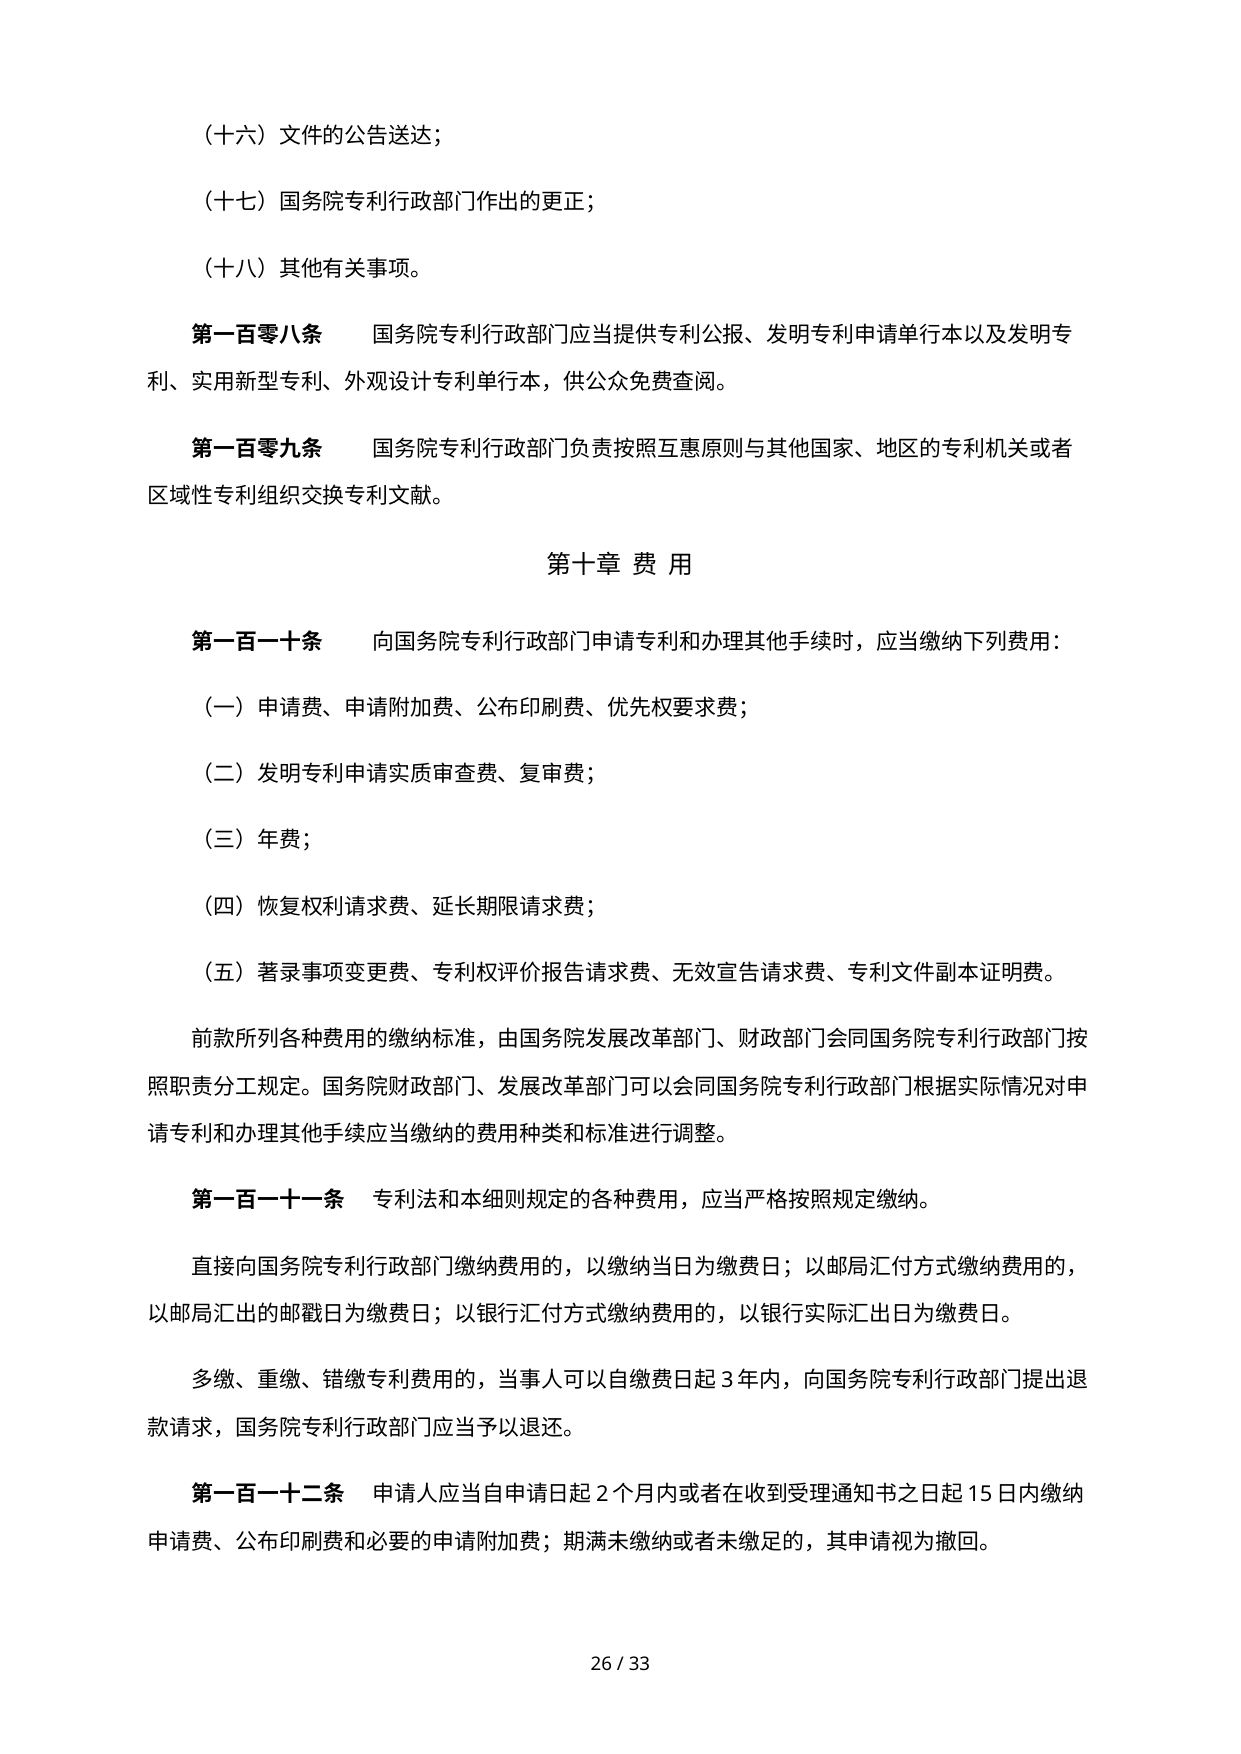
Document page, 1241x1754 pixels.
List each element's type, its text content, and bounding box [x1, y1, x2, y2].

text 第一百一十条 向国务院专利行政部门申请专利和办理其他手续时，应当缴纳下列费用： [148, 624, 1092, 655]
text 多缴、重缴、错缴专利费用的，当事人可以自缴费日起3年内，向国务院专利行政部门提出退款请求，国务院专利行政部门应当予以退还。 [148, 1362, 1092, 1442]
subtitle 第十章 费 用 [148, 544, 1092, 581]
text （四）恢复权利请求费、延长期限请求费； [148, 889, 1092, 920]
text 前款所列各种费用的缴纳标准，由国务院发展改革部门、财政部门会同国务院专利行政部门按照职责分工规定。国务院财政部门、发展改革部门可以会同国务院专利行政部门根据实际情况对申请专利和办理其他手续应当缴纳的费用种类和标准进行调整。 [148, 1021, 1092, 1148]
text （十六）文件的公告送达； [148, 118, 1092, 150]
text 第一百零八条 国务院专利行政部门应当提供专利公报、发明专利申请单行本以及发明专利、实用新型专利、外观设计专利单行本，供公众免费查阅。 [148, 317, 1092, 396]
text （一）申请费、申请附加费、公布印刷费、优先权要求费； [148, 690, 1092, 722]
text （二）发明专利申请实质审查费、复审费； [148, 756, 1092, 788]
text （五）著录事项变更费、专利权评价报告请求费、无效宣告请求费、专利文件副本证明费。 [148, 955, 1092, 987]
text （三）年费； [148, 822, 1092, 854]
text 第一百一十二条 申请人应当自申请日起2个月内或者在收到受理通知书之日起15日内缴纳申请费、公布印刷费和必要的申请附加费；期满未缴纳或者未缴足的，其申请视为撤回。 [148, 1476, 1092, 1556]
text （十八）其他有关事项。 [148, 251, 1092, 282]
text 第一百一十一条 专利法和本细则规定的各种费用，应当严格按照规定缴纳。 [148, 1182, 1092, 1214]
text 直接向国务院专利行政部门缴纳费用的，以缴纳当日为缴费日；以邮局汇付方式缴纳费用的，以邮局汇出的邮戳日为缴费日；以银行汇付方式缴纳费用的，以银行实际汇出日为缴费日。 [148, 1249, 1092, 1328]
text 第一百零九条 国务院专利行政部门负责按照互惠原则与其他国家、地区的专利机关或者区域性专利组织交换专利文献。 [148, 431, 1092, 510]
text （十七）国务院专利行政部门作出的更正； [148, 184, 1092, 216]
